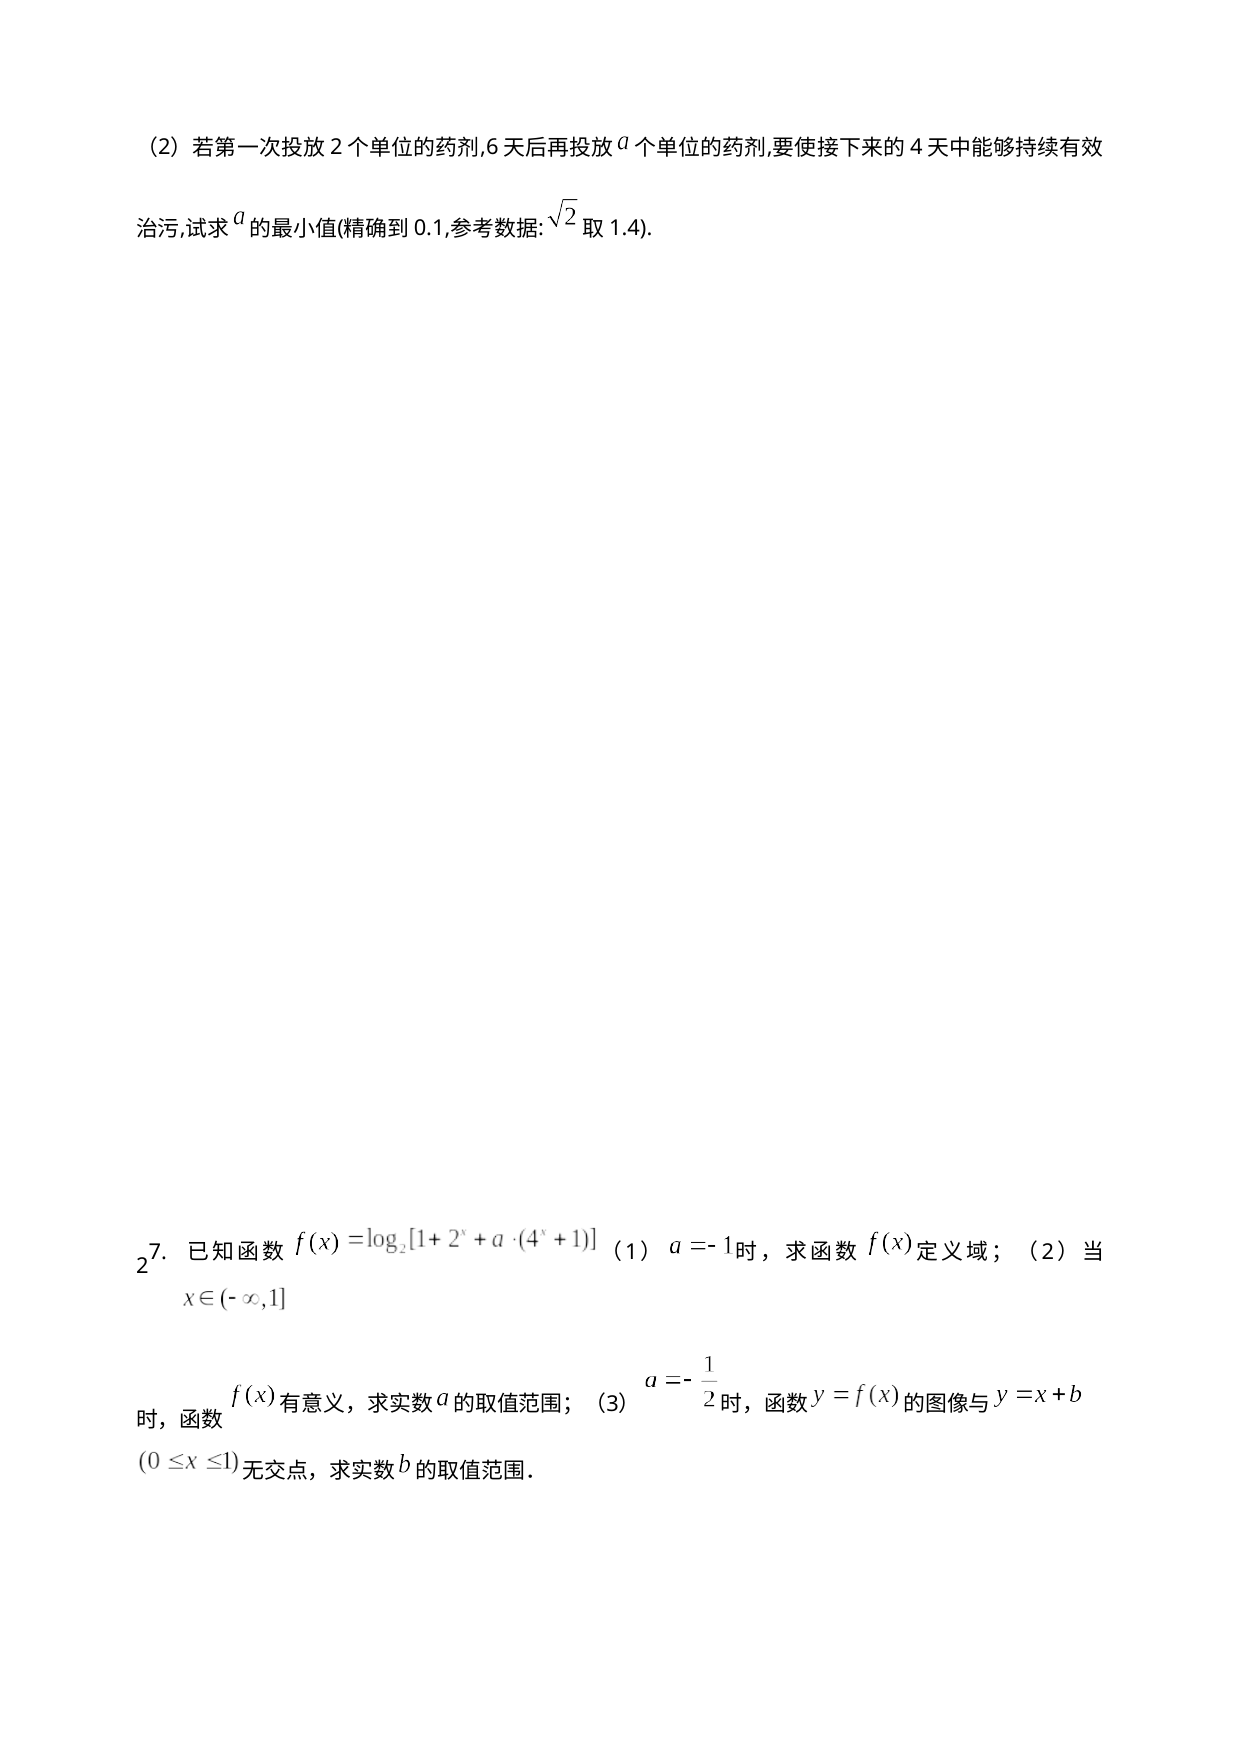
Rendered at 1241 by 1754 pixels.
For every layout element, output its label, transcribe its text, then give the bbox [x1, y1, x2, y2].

text 时，函数有意义，求实数的取值范围；（3）时，函数的图像与 [136, 1348, 1104, 1445]
text 无交点，求实数的取值范围． [136, 1445, 1104, 1510]
text 27. 已知函数（1）时，求函数定义域；（2）当 [136, 1218, 1104, 1348]
text （2）若第一次投放2个单位的药剂,6天后再投放个单位的药剂,要使接下来的4天中能够持续有效治污,试求的最小值(精确到0.1,参考数据:取1.4). [136, 129, 1104, 259]
